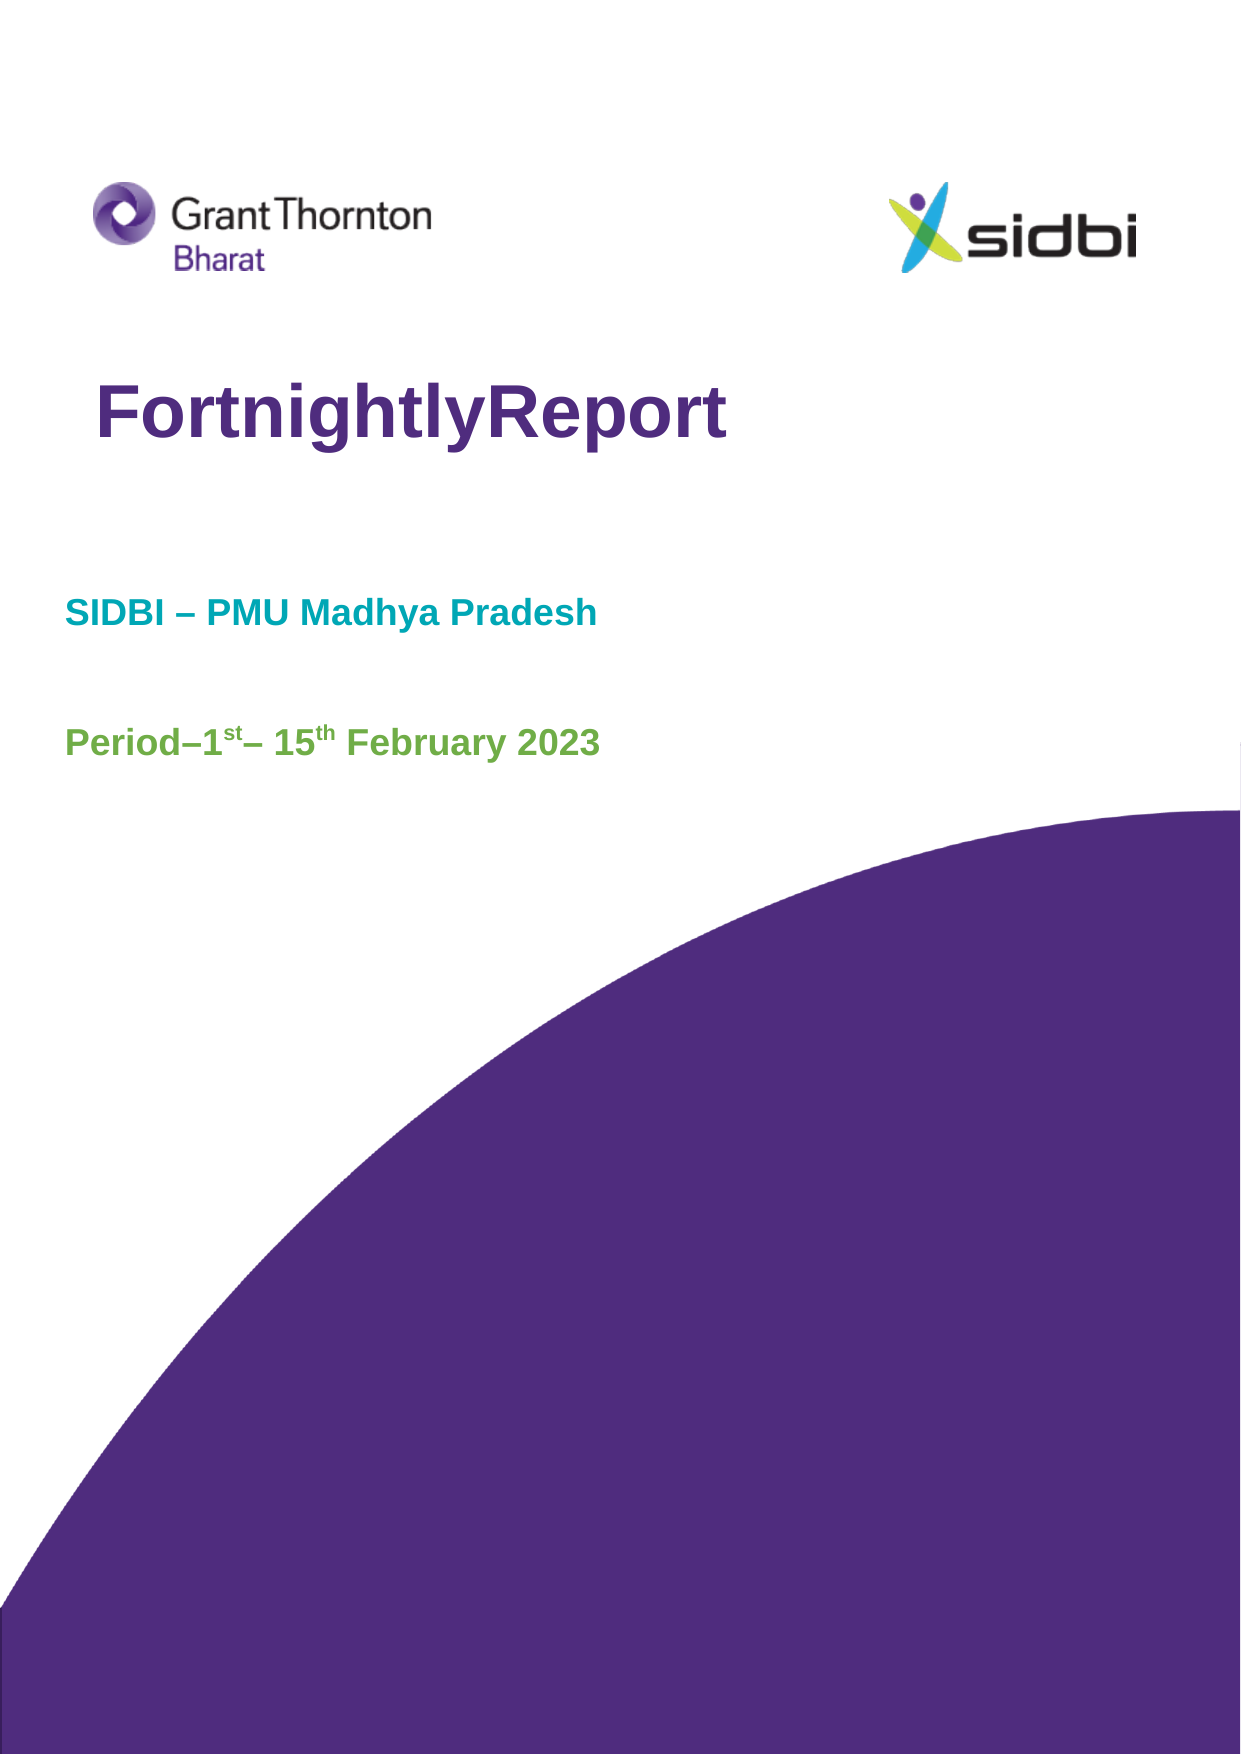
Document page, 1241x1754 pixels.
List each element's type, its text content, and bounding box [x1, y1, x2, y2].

picture [0, 85, 1241, 1608]
title FortnightlyReport [95, 367, 1157, 453]
text Period–1st– 15th February 2023 [64, 720, 1157, 763]
subtitle SIDBI – PMU Madhya Pradesh [64, 591, 1157, 634]
